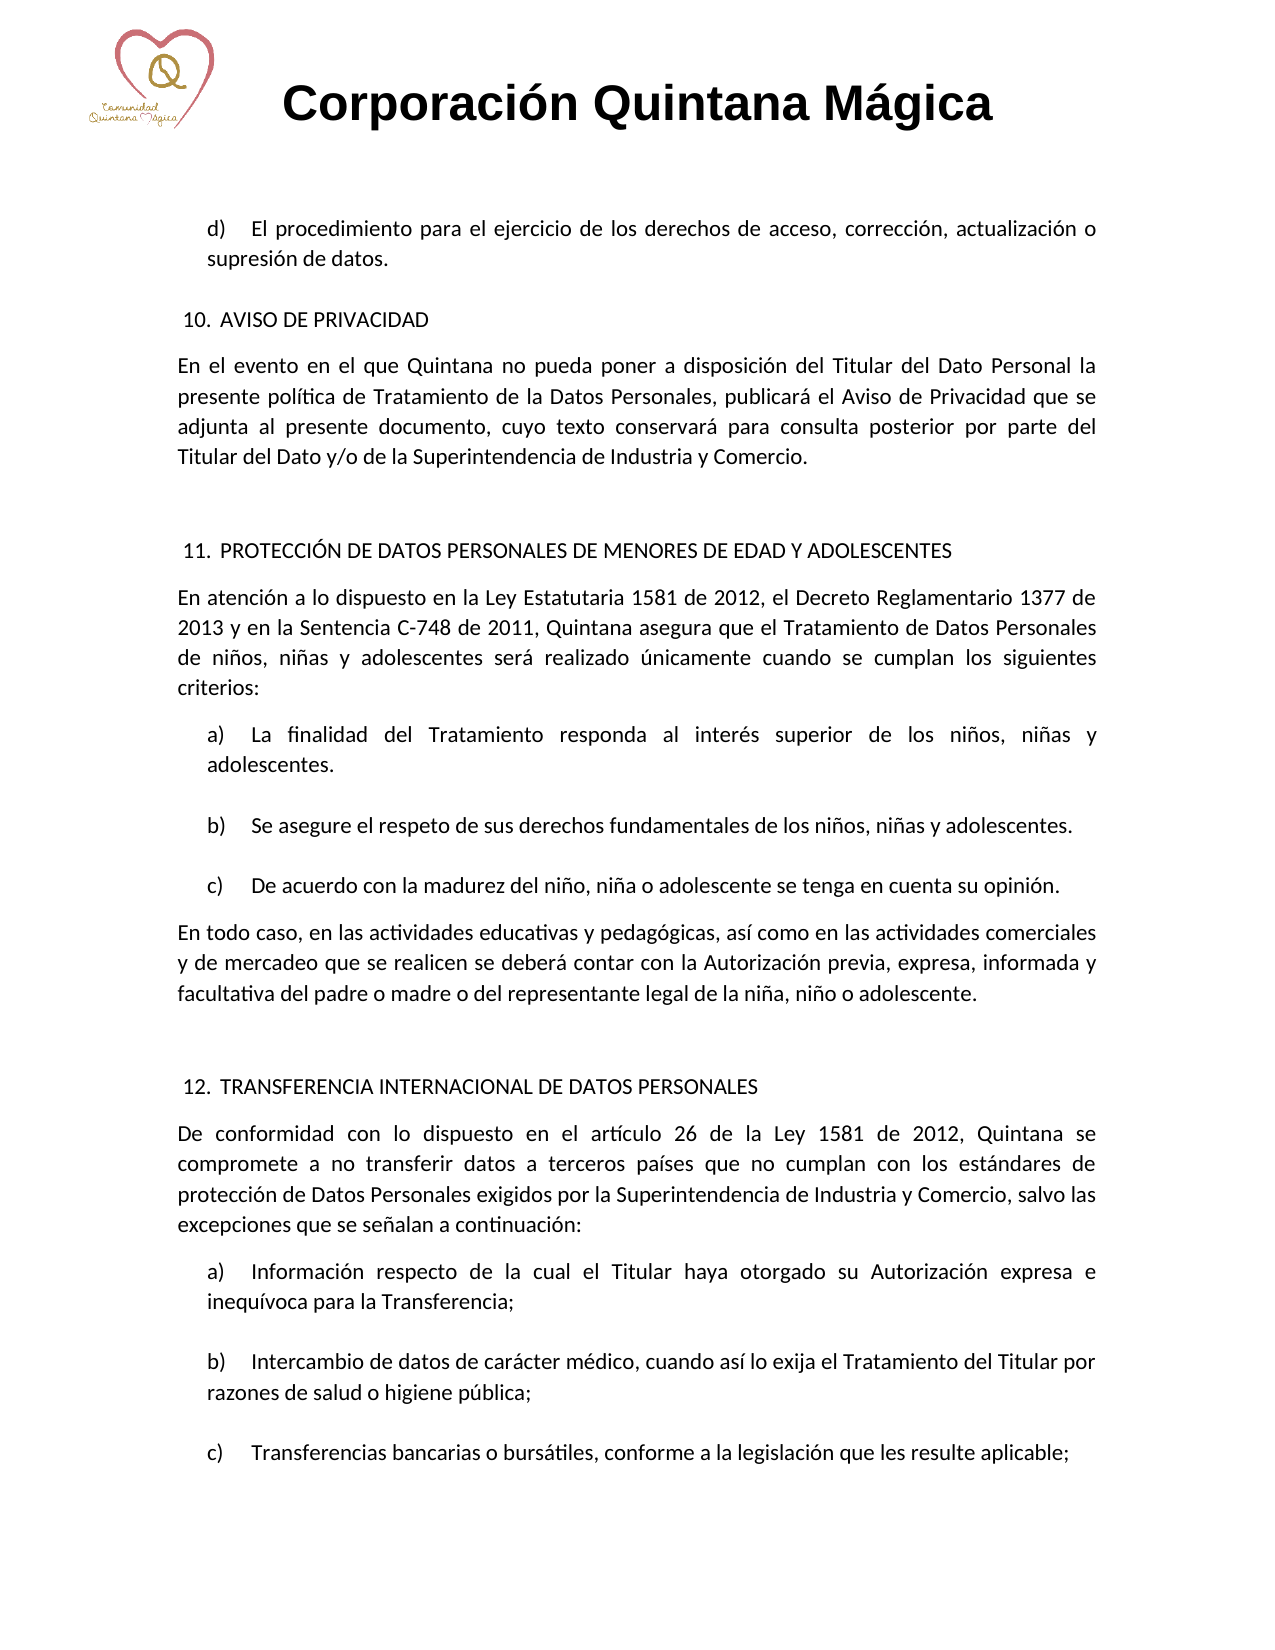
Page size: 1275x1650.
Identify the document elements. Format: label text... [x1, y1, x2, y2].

list El procedimiento para el ejercicio de los derechos de acceso, corrección, actualización o supresión de datos. [207, 214, 1098, 272]
text En atención a lo dispuesto en la Ley Estatutaria 1581 de 2012, el Decreto Reglamentario 1377 de 2013 y en la Sentencia C-748 de 2011, Quintana asegura que el Tratamiento de Datos Personales de niños, niñas y adolescentes será realizado únicamente cuando se cumplan los siguientes criterios: [177, 583, 1098, 702]
list AVISO DE PRIVACIDAD [182, 305, 1098, 333]
list TRANSFERENCIA INTERNACIONAL DE DATOS PERSONALES [182, 1072, 1098, 1101]
list Transferencias bancarias o bursátiles, conforme a la legislación que les resulte aplicable; [207, 1438, 1098, 1466]
list Intercambio de datos de carácter médico, cuando así lo exija el Tratamiento del Titular por razones de salud o higiene pública; [207, 1347, 1098, 1406]
text De conformidad con lo dispuesto en el artículo 26 de la Ley 1581 de 2012, Quintana se compromete a no transferir datos a terceros países que no cumplan con los estándares de protección de Datos Personales exigidos por la Superintendencia de Industria y Comercio, salvo las excepciones que se señalan a continuación: [177, 1119, 1098, 1238]
list La finalidad del Tratamiento responda al interés superior de los niños, niñas y adolescentes. [207, 720, 1098, 779]
list Información respecto de la cual el Titular haya otorgado su Autorización expresa e inequívoca para la Transferencia; [207, 1257, 1098, 1315]
text En el evento en el que Quintana no pueda poner a disposición del Titular del Dato Personal la presente política de Tratamiento de la Datos Personales, publicará el Aviso de Privacidad que se adjunta al presente documento, cuyo texto conservará para consulta posterior por parte del Titular del Dato y/o de la Superintendencia de Industria y Comercio. [177, 352, 1098, 470]
text En todo caso, en las actividades educativas y pedagógicas, así como en las actividades comerciales y de mercadeo que se realicen se deberá contar con la Autorización previa, expresa, informada y facultativa del padre o madre o del representante legal de la niña, niño o adolescente. [177, 918, 1098, 1007]
list De acuerdo con la madurez del niño, niña o adolescente se tenga en cuenta su opinión. [207, 871, 1098, 899]
list PROTECCIÓN DE DATOS PERSONALES DE MENORES DE EDAD Y ADOLESCENTES [182, 536, 1098, 564]
list Se asegure el respeto de sus derechos fundamentales de los niños, niñas y adolescentes. [207, 811, 1098, 839]
picture [84, 26, 219, 132]
